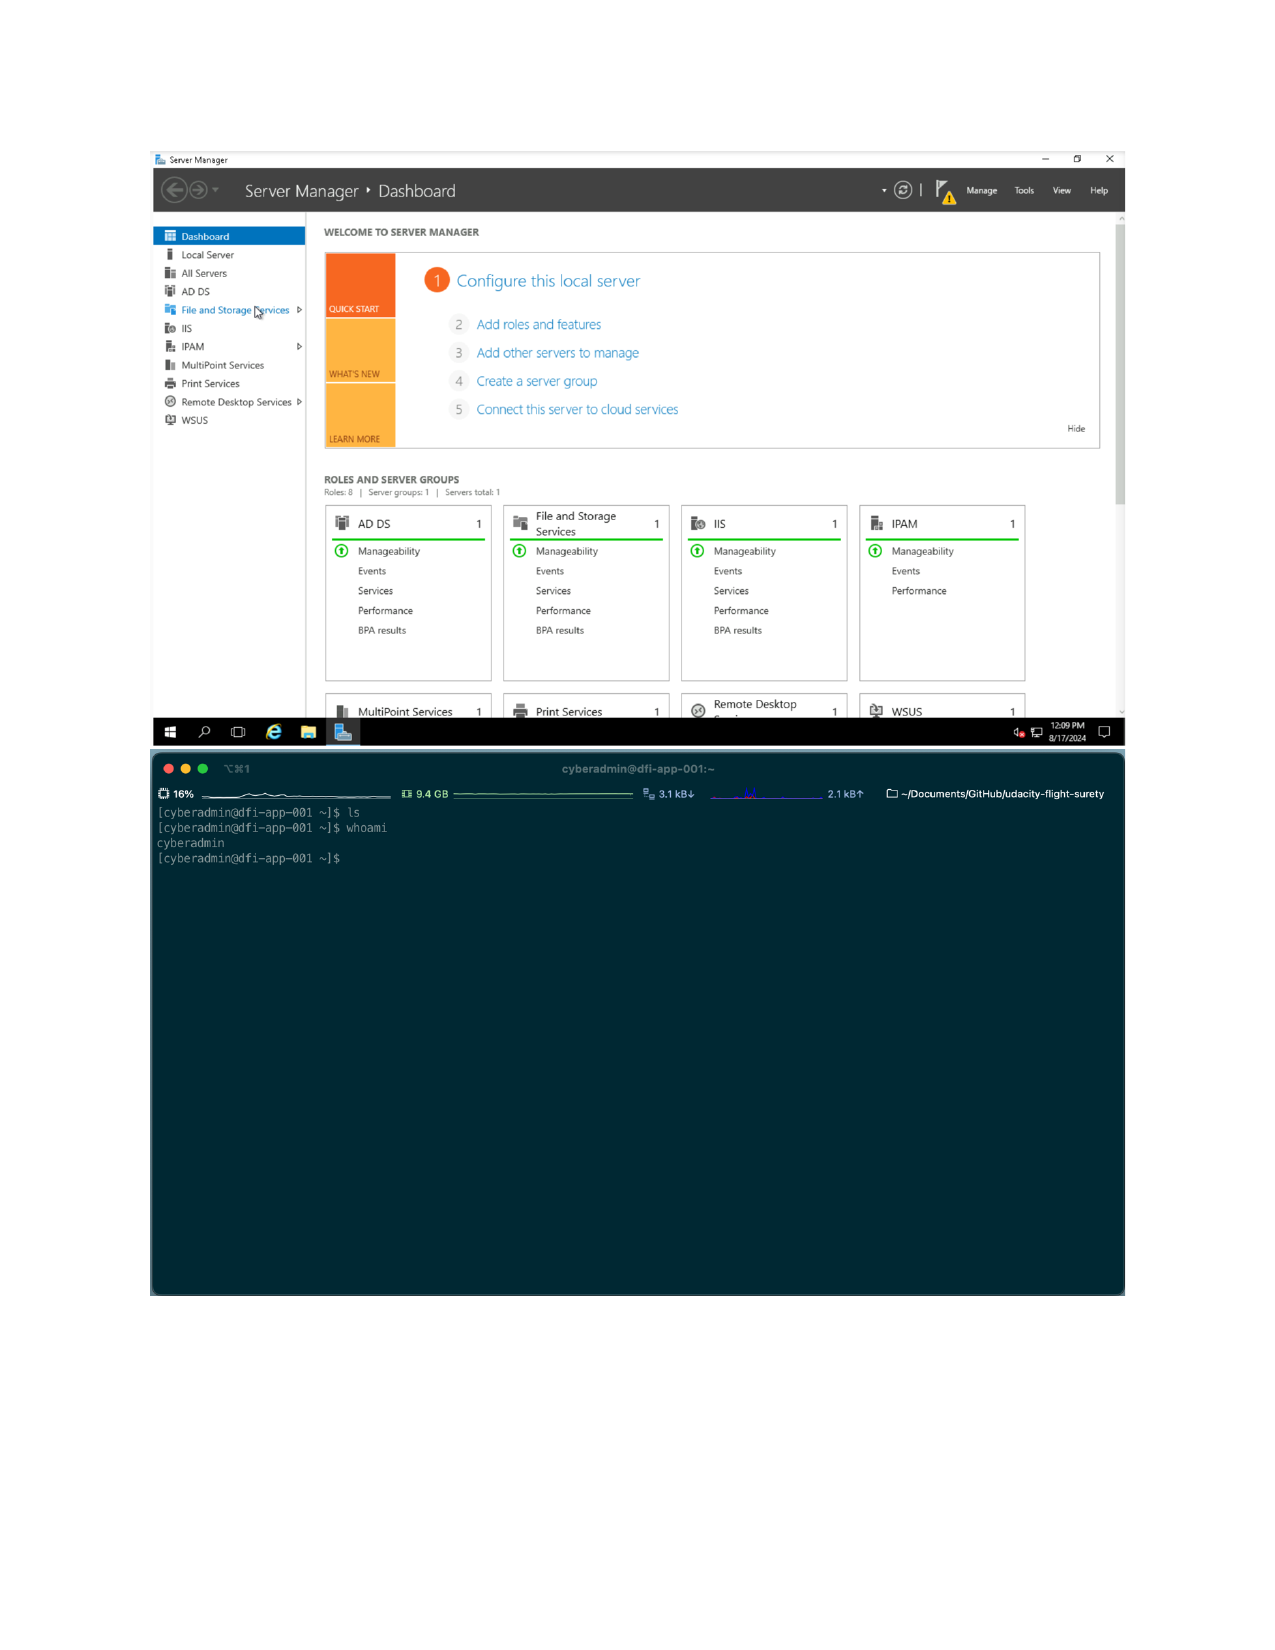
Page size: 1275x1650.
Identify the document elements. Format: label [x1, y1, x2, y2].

picture [150, 150, 1125, 746]
picture [150, 749, 1125, 1296]
